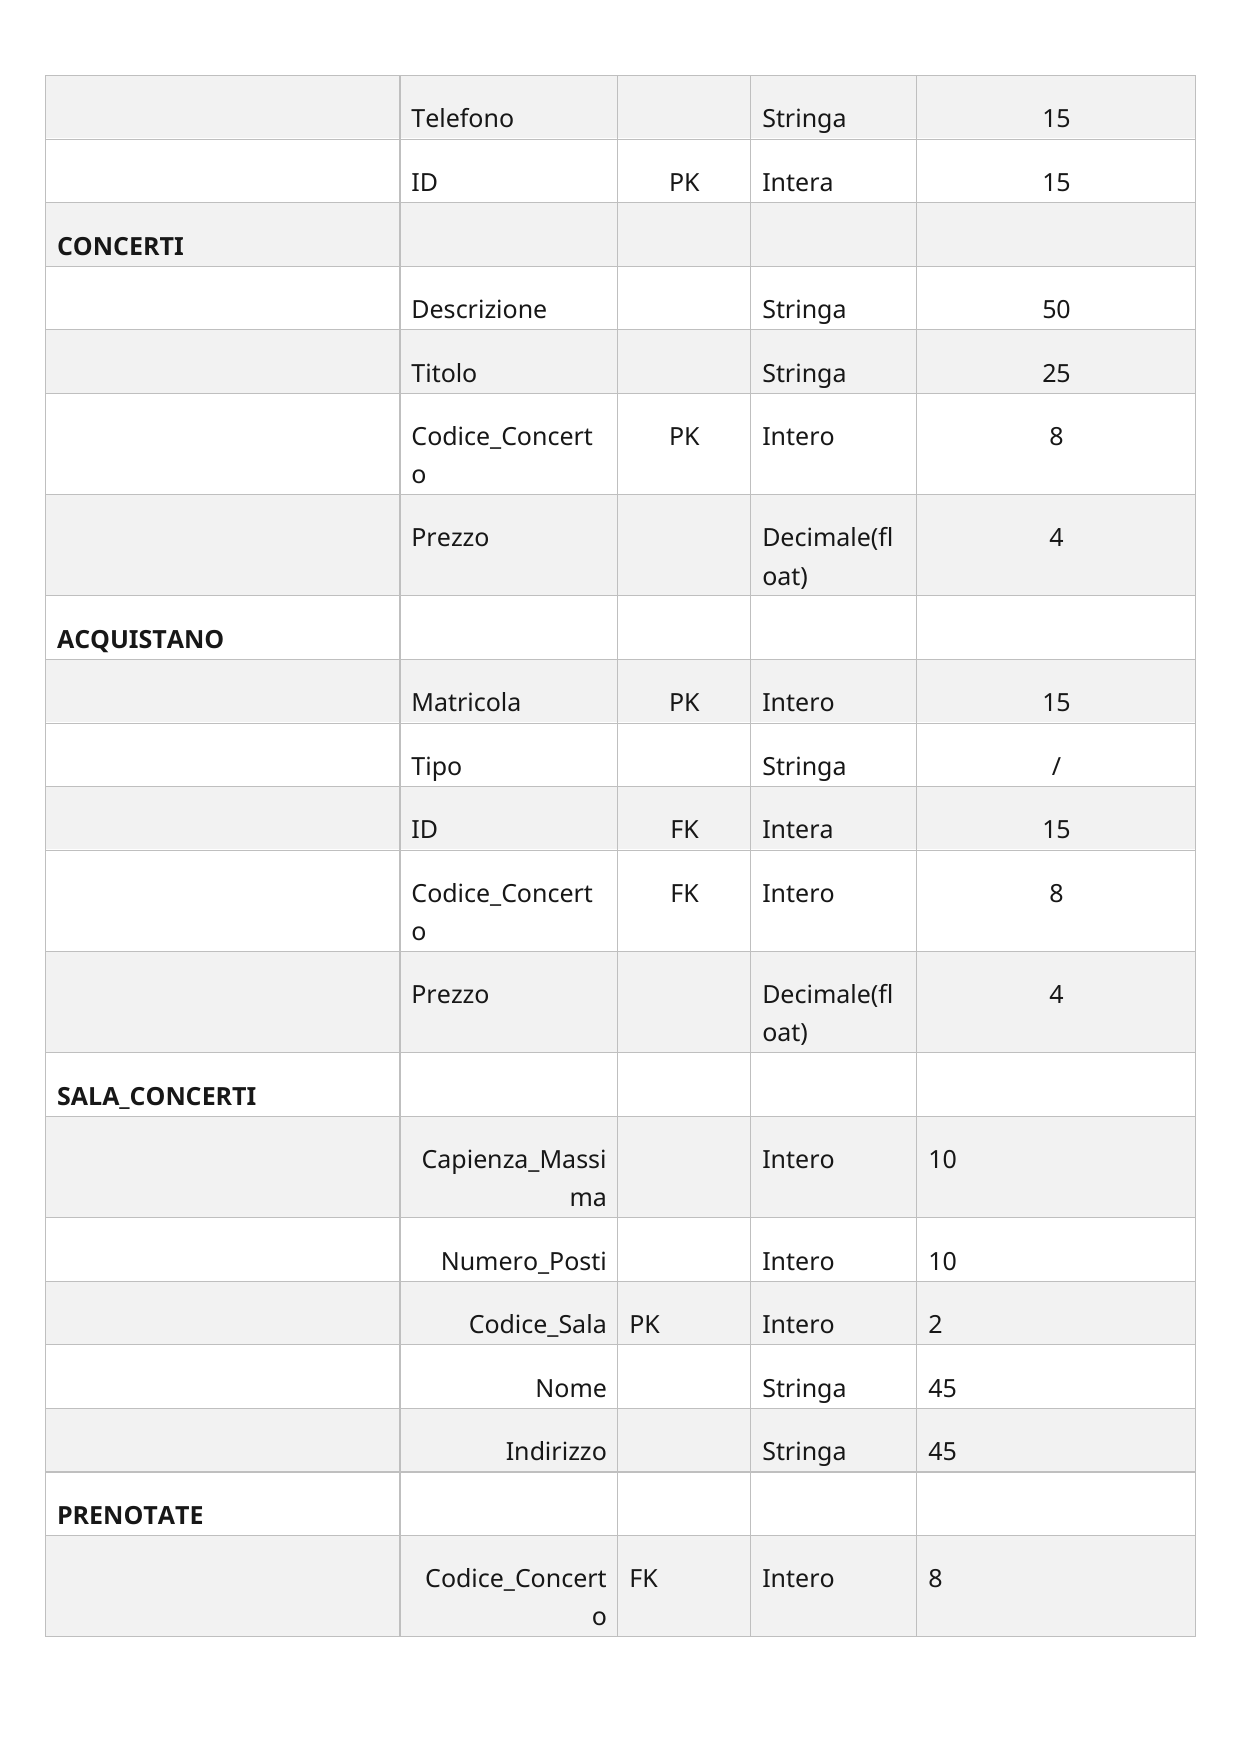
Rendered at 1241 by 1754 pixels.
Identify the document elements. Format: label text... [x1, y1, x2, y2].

table_cell [46, 1536, 399, 1636]
table_cell [618, 596, 750, 659]
table_cell 8 [917, 394, 1195, 494]
table_cell 15 [917, 140, 1195, 202]
table_cell Intero [751, 851, 916, 951]
table_cell 2 [917, 1282, 1195, 1344]
table_cell [618, 1053, 750, 1116]
table_cell [618, 952, 750, 1052]
table_cell [618, 495, 750, 595]
table_cell [618, 1117, 750, 1217]
table_cell 8 [917, 1536, 1195, 1636]
table_cell Intera [751, 140, 916, 202]
table_cell [46, 495, 399, 595]
table_cell [751, 203, 916, 266]
table_cell [618, 267, 750, 329]
table_cell Codice_Concerto [401, 851, 617, 951]
table_cell Stringa [751, 724, 916, 786]
table_cell [46, 1282, 399, 1344]
table_cell Titolo [401, 330, 617, 393]
table_cell Codice_Sala [401, 1282, 617, 1344]
table_cell PRENOTATE [46, 1473, 399, 1535]
table_cell [46, 394, 399, 494]
table_cell [751, 1473, 916, 1535]
table_cell Numero_Posti [401, 1218, 617, 1281]
table_cell [917, 1053, 1195, 1116]
table_cell Intero [751, 1536, 916, 1636]
table_cell Descrizione [401, 267, 617, 329]
table_cell Prezzo [401, 495, 617, 595]
table_cell PK [618, 660, 750, 722]
table_cell SALA_CONCERTI [46, 1053, 399, 1116]
table_cell Nome [401, 1345, 617, 1408]
table_cell [618, 1473, 750, 1535]
table_cell [46, 1345, 399, 1408]
table_cell [618, 1345, 750, 1408]
table_cell [46, 267, 399, 329]
table_cell Intero [751, 1117, 916, 1217]
table_cell [46, 76, 399, 138]
table_cell Stringa [751, 1345, 916, 1408]
table_cell PK [618, 1282, 750, 1344]
table_cell [46, 1218, 399, 1281]
table_cell Codice_Concerto [401, 1536, 617, 1636]
table_cell PK [618, 140, 750, 202]
table_cell Decimale(float) [751, 495, 916, 595]
table_cell 15 [917, 660, 1195, 722]
table_cell PK [618, 394, 750, 494]
table_cell [401, 203, 617, 266]
table_cell 25 [917, 330, 1195, 393]
table_cell [618, 1409, 750, 1471]
table_cell Intera [751, 787, 916, 849]
table_cell [46, 952, 399, 1052]
table_cell 50 [917, 267, 1195, 329]
table_cell 15 [917, 76, 1195, 138]
table_cell Intero [751, 660, 916, 722]
table_cell Intero [751, 1218, 916, 1281]
table_cell Telefono [401, 76, 617, 138]
table_cell [917, 1473, 1195, 1535]
table_cell Stringa [751, 267, 916, 329]
table_cell Capienza_Massima [401, 1117, 617, 1217]
table_cell [401, 596, 617, 659]
table_cell Stringa [751, 1409, 916, 1471]
table_cell [751, 596, 916, 659]
table_cell [618, 330, 750, 393]
table_cell [618, 76, 750, 138]
table_cell [917, 596, 1195, 659]
table_cell Intero [751, 394, 916, 494]
table_cell [751, 1053, 916, 1116]
table_cell [46, 851, 399, 951]
table_cell Matricola [401, 660, 617, 722]
table_cell 4 [917, 952, 1195, 1052]
table_cell FK [618, 851, 750, 951]
table_cell Prezzo [401, 952, 617, 1052]
table_cell [46, 330, 399, 393]
table_cell FK [618, 1536, 750, 1636]
table_cell 15 [917, 787, 1195, 849]
table_cell Indirizzo [401, 1409, 617, 1471]
table_cell [46, 1117, 399, 1217]
table_cell [401, 1053, 617, 1116]
table_cell ACQUISTANO [46, 596, 399, 659]
table_cell [618, 203, 750, 266]
table_cell 8 [917, 851, 1195, 951]
table_cell / [917, 724, 1195, 786]
table_cell 45 [917, 1345, 1195, 1408]
table_cell FK [618, 787, 750, 849]
table_cell [618, 1218, 750, 1281]
table_cell [917, 203, 1195, 266]
table_cell [46, 787, 399, 849]
table_cell Stringa [751, 76, 916, 138]
table_cell Decimale(float) [751, 952, 916, 1052]
table_cell 4 [917, 495, 1195, 595]
table_cell Intero [751, 1282, 916, 1344]
table_cell [46, 1409, 399, 1471]
table_cell 45 [917, 1409, 1195, 1471]
table_cell ID [401, 140, 617, 202]
table_cell Stringa [751, 330, 916, 393]
table_cell [46, 140, 399, 202]
table_cell ID [401, 787, 617, 849]
table_cell Codice_Concerto [401, 394, 617, 494]
table_cell Tipo [401, 724, 617, 786]
table_cell [46, 724, 399, 786]
table_cell 10 [917, 1117, 1195, 1217]
table_cell 10 [917, 1218, 1195, 1281]
table_cell CONCERTI [46, 203, 399, 266]
table_cell [618, 724, 750, 786]
table_cell [401, 1473, 617, 1535]
table_cell [46, 660, 399, 722]
